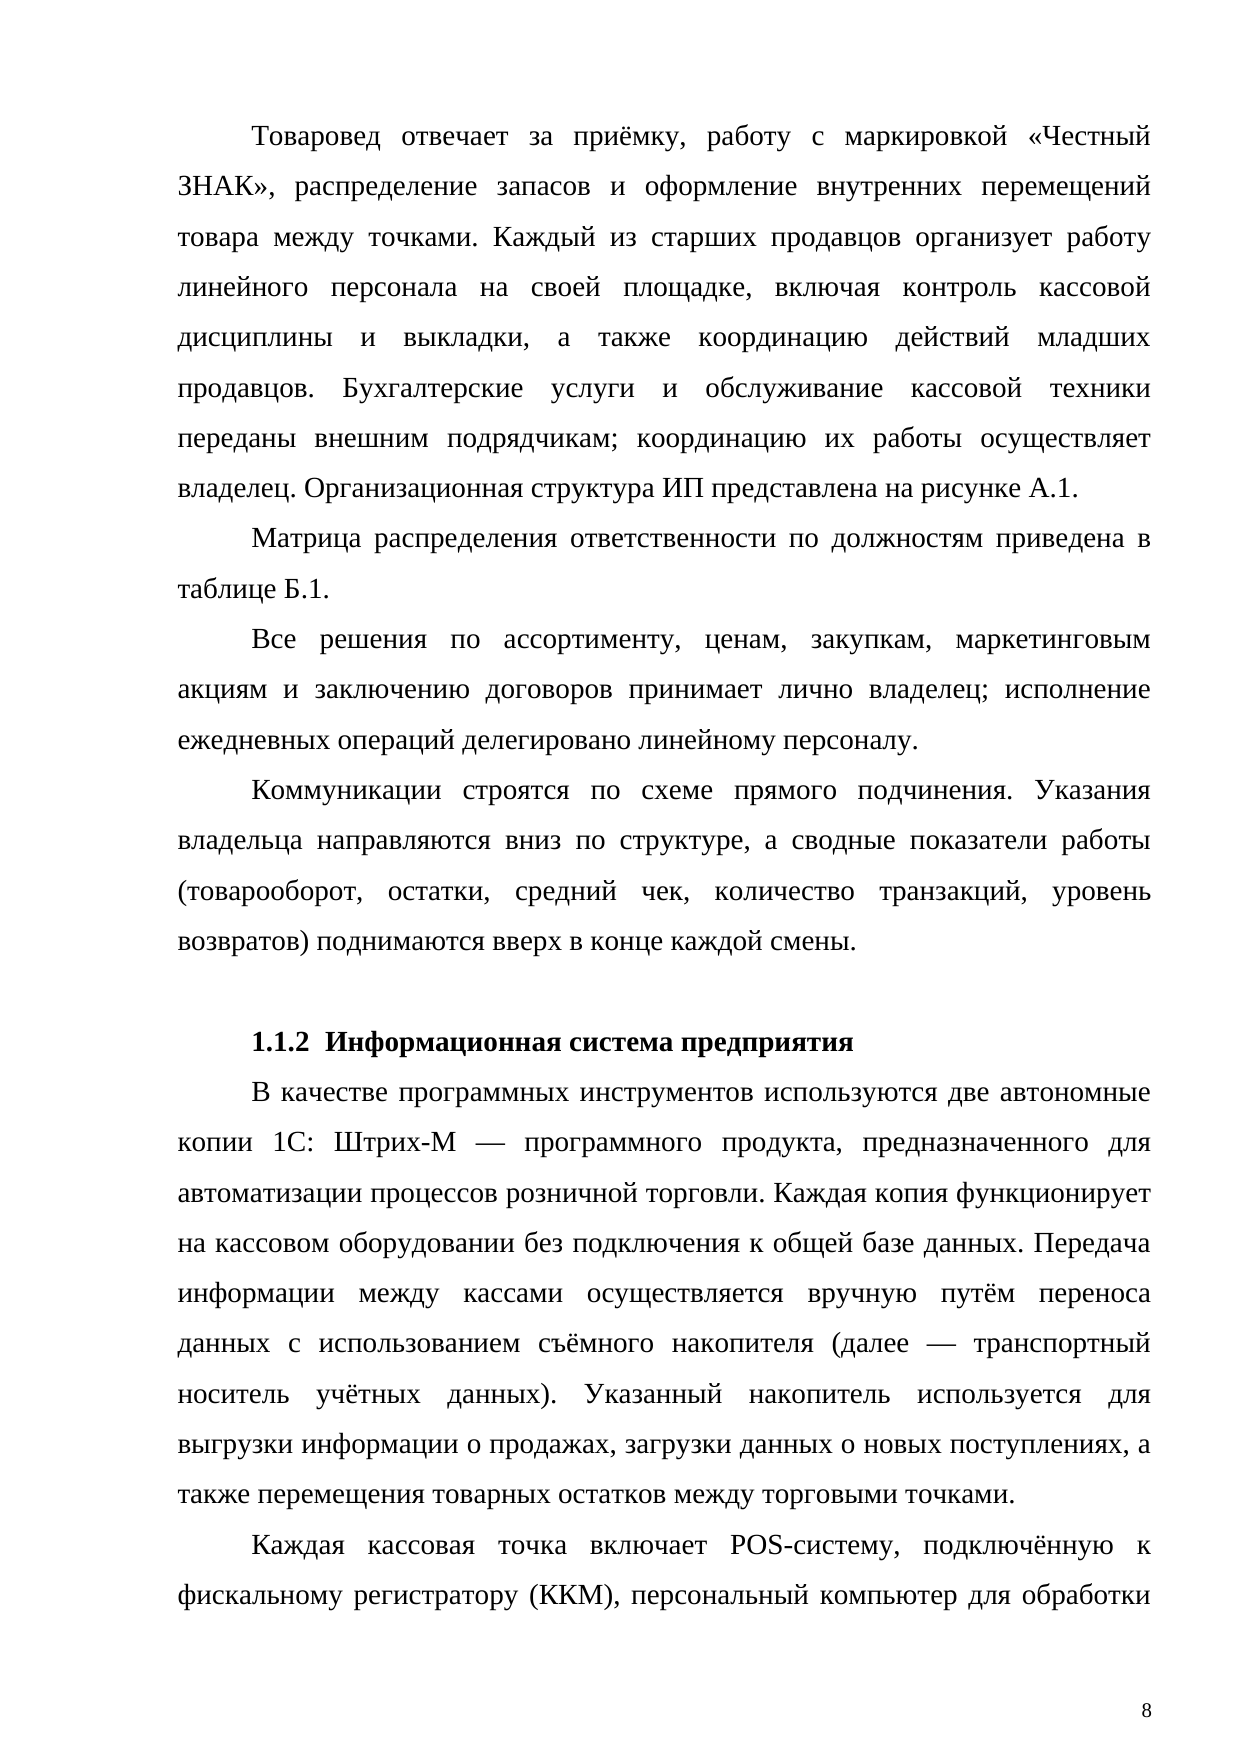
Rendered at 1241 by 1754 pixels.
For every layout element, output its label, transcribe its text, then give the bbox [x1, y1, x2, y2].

text Товаровед отвечает за приёмку, работу с маркировкой «Честный ЗНАК», распределение запасов и оформление внутренних перемещений товара между точками. Каждый из старших продавцов организует работу линейного персонала на своей площадке, включая контроль кассовой дисциплины и выкладки, а также координацию действий младших продавцов. Бухгалтерские услуги и обслуживание кассовой техники переданы внешним подрядчикам; координацию их работы осуществляет владелец. Организационная структура ИП представлена на рисунке А.1. [177, 118, 1152, 504]
text Коммуникации строятся по схеме прямого подчинения. Указания владельца направляются вниз по структуре, а сводные показатели работы (товарооборот, остатки, средний чек, количество транзакций, уровень возвратов) поднимаются вверх в конце каждой смены. [177, 772, 1152, 957]
text В качестве программных инструментов используются две автономные копии 1С: Штрих-М — программного продукта, предназначенного для автоматизации процессов розничной торговли. Каждая копия функционирует на кассовом оборудовании без подключения к общей базе данных. Передача информации между кассами осуществляется вручную путём переноса данных с использованием съёмного накопителя (далее — транспортный носитель учётных данных). Указанный накопитель используется для выгрузки информации о продажах, загрузки данных о новых поступлениях, а также перемещения товарных остатков между торговыми точками. [177, 1074, 1152, 1510]
list Информационная система предприятия [177, 1024, 1152, 1057]
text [177, 1527, 1152, 1611]
text Все решения по ассортименту, ценам, закупкам, маркетинговым акциям и заключению договоров принимает лично владелец; исполнение ежедневных операций делегировано линейному персоналу. [177, 621, 1152, 755]
text Матрица распределения ответственности по должностям приведена в таблице Б.1. [177, 521, 1152, 604]
